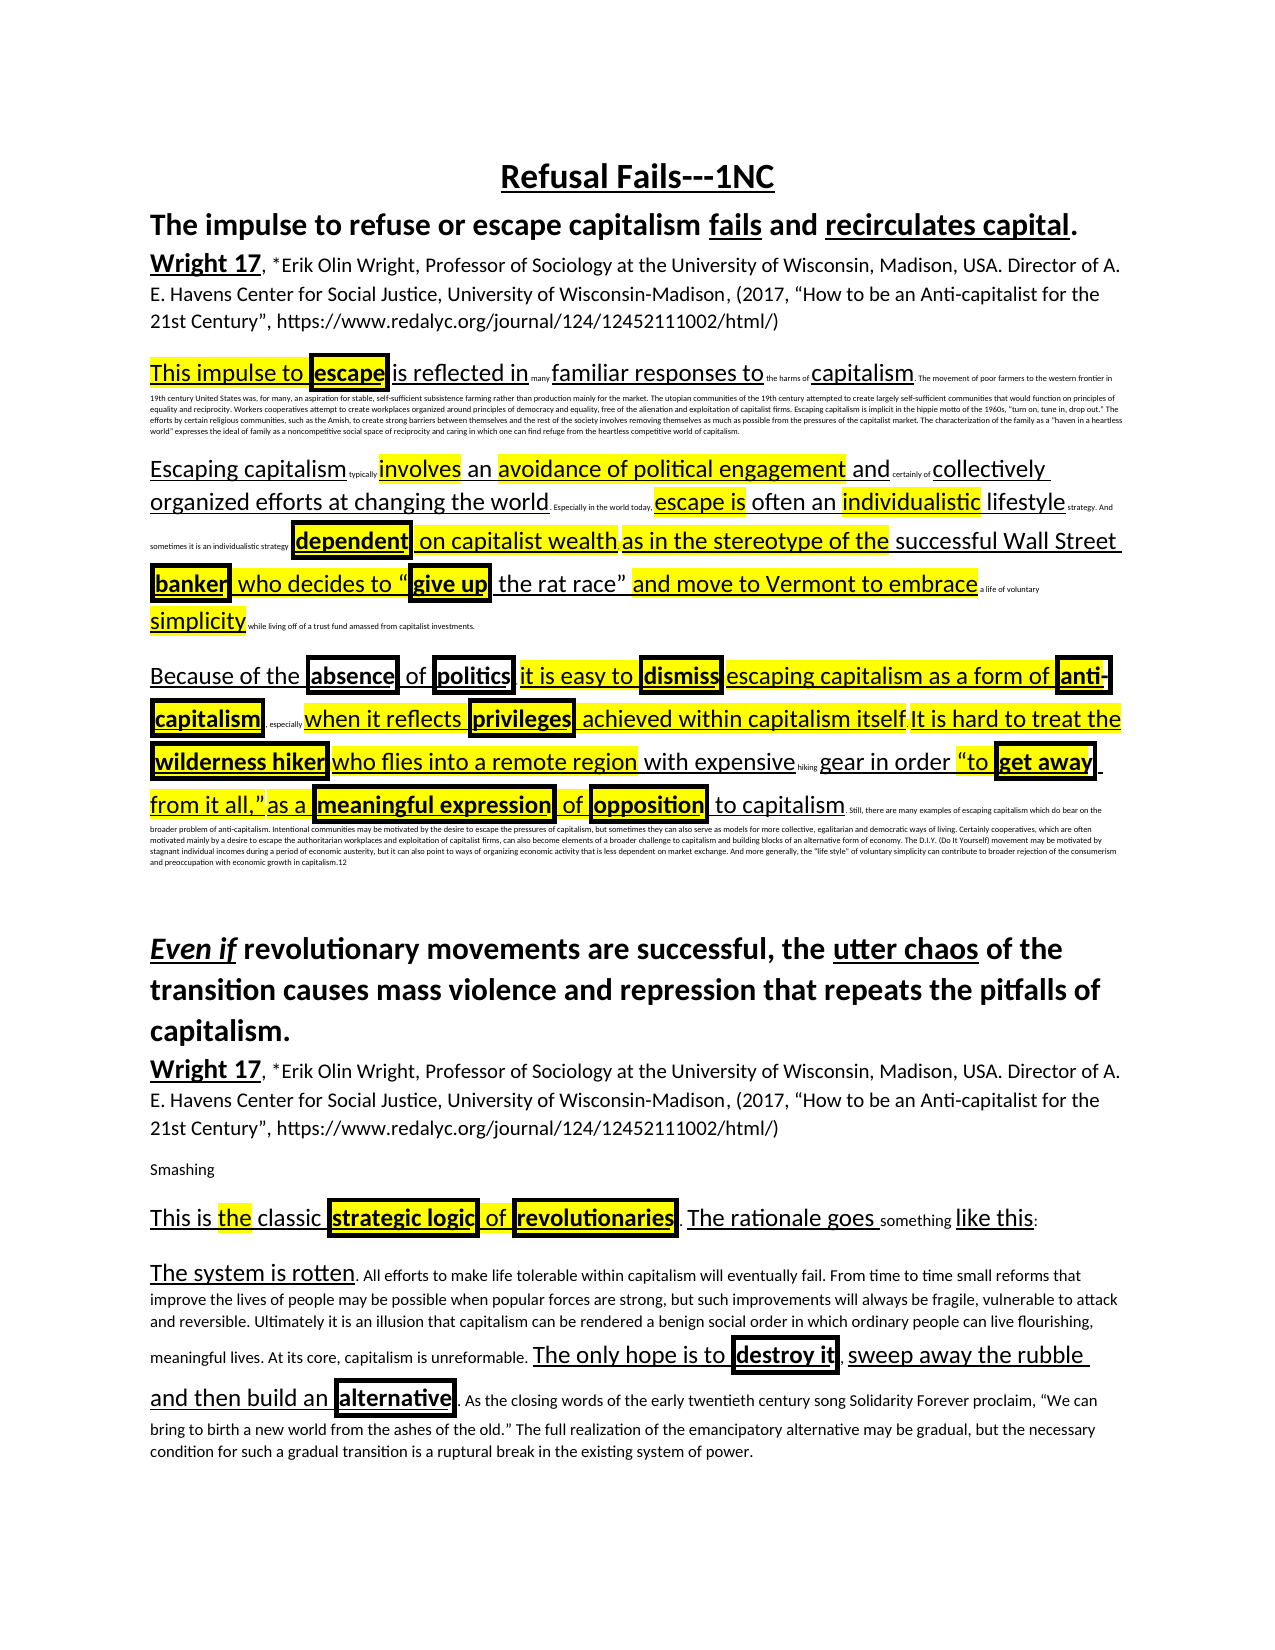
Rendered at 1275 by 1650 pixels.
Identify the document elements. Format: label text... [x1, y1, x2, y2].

text Escaping capitalism typically involves an avoidance of political engagement and certainly of collectively organized efforts at changing the world. Especially in the world today, escape is often an individualistic lifestyle strategy. And sometimes it is an individualistic strategy dependent on capitalist wealth, as in the stereotype of the successful Wall Street banker who decides to “give up the rat race” and move to Vermont to embrace a life of voluntary simplicity while living off of a trust fund amassed from capitalist investments. [150, 454, 1125, 636]
text Because of the absence of politics, it is easy to dismiss escaping capitalism as a form of anti-capitalism, especially when it reflects privileges achieved within capitalism itself. It is hard to treat the wilderness hiker who flies into a remote region with expensive hiking gear in order “to get away from it all,” as a meaningful expression of opposition to capitalism. Still, there are many examples of escaping capitalism which do bear on the broader problem of anti-capitalism. Intentional communities may be motivated by the desire to escape the pressures of capitalism, but sometimes they can also serve as models for more collective, egalitarian and democratic ways of living. Certainly cooperatives, which are often motivated mainly by a desire to escape the authoritarian workplaces and exploitation of capitalist firms, can also become elements of a broader challenge to capitalism and building blocks of an alternative form of economy. The D.I.Y. (Do It Yourself) movement may be motivated by stagnant individual incomes during a period of economic austerity, but it can also point to ways of organizing economic activity that is less dependent on market exchange. And more generally, the “life style” of voluntary simplicity can contribute to broader rejection of the consumerism and preoccupation with economic growth in capitalism.12 [150, 655, 1125, 868]
text Smashing [150, 1159, 1125, 1179]
text Wright 17, *Erik Olin Wright, Professor of Sociology at the University of Wisconsin, Madison, USA. Director of A. E. Havens Center for Social Justice, University of Wisconsin-Madison, (2017, “How to be an Anti-capitalist for the 21st Century”, https://www.redalyc.org/journal/124/12452111002/html/) [150, 246, 1125, 334]
subtitle Refusal Fails---1NC [150, 154, 1125, 197]
text This is the classic strategic logic of revolutionaries. The rationale goes something like this: [679, 1198, 1125, 1238]
text Wright 17, *Erik Olin Wright, Professor of Sociology at the University of Wisconsin, Madison, USA. Director of A. E. Havens Center for Social Justice, University of Wisconsin-Madison, (2017, “How to be an Anti-capitalist for the 21st Century”, https://www.redalyc.org/journal/124/12452111002/html/) [150, 1053, 1125, 1141]
subtitle The impulse to refuse or escape capitalism fails and recirculates capital. [150, 205, 1125, 243]
text The system is rotten. All efforts to make life tolerable within capitalism will eventually fail. From time to time small reforms that improve the lives of people may be possible when popular forces are strong, but such improvements will always be fragile, vulnerable to attack and reversible. Ultimately it is an illusion that capitalism can be rendered a benign social order in which ordinary people can live flourishing, meaningful lives. At its core, capitalism is unreformable. The only hope is to destroy it, sweep away the rubble and then build an alternative. As the closing words of the early twentieth century song Solidarity Forever proclaim, “We can bring to birth a new world from the ashes of the old.” The full realization of the emancipatory alternative may be gradual, but the necessary condition for such a gradual transition is a ruptural break in the existing system of power. [150, 1257, 1125, 1461]
text This impulse to escape is reflected in many familiar responses to the harms of capitalism. The movement of poor farmers to the western frontier in 19th century United States was, for many, an aspiration for stable, self-sufficient subsistence farming rather than production mainly for the market. The utopian communities of the 19th century attempted to create largely self-sufficient communities that would function on principles of equality and reciprocity. Workers cooperatives attempt to create workplaces organized around principles of democracy and equality, free of the alienation and exploitation of capitalist firms. Escaping capitalism is implicit in the hippie motto of the 1960s, “turn on, tune in, drop out.” The efforts by certain religious communities, such as the Amish, to create strong barriers between themselves and the rest of the society involves removing themselves as much as possible from the pressures of the capitalist market. The characterization of the family as a “haven in a heartless world” expresses the ideal of family as a noncompetitive social space of reciprocity and caring in which one can find refuge from the heartless competitive world of capitalism. [150, 353, 1125, 436]
subtitle Even if revolutionary movements are successful, the utter chaos of the transition causes mass violence and repression that repeats the pitfalls of capitalism. [150, 929, 1125, 1050]
